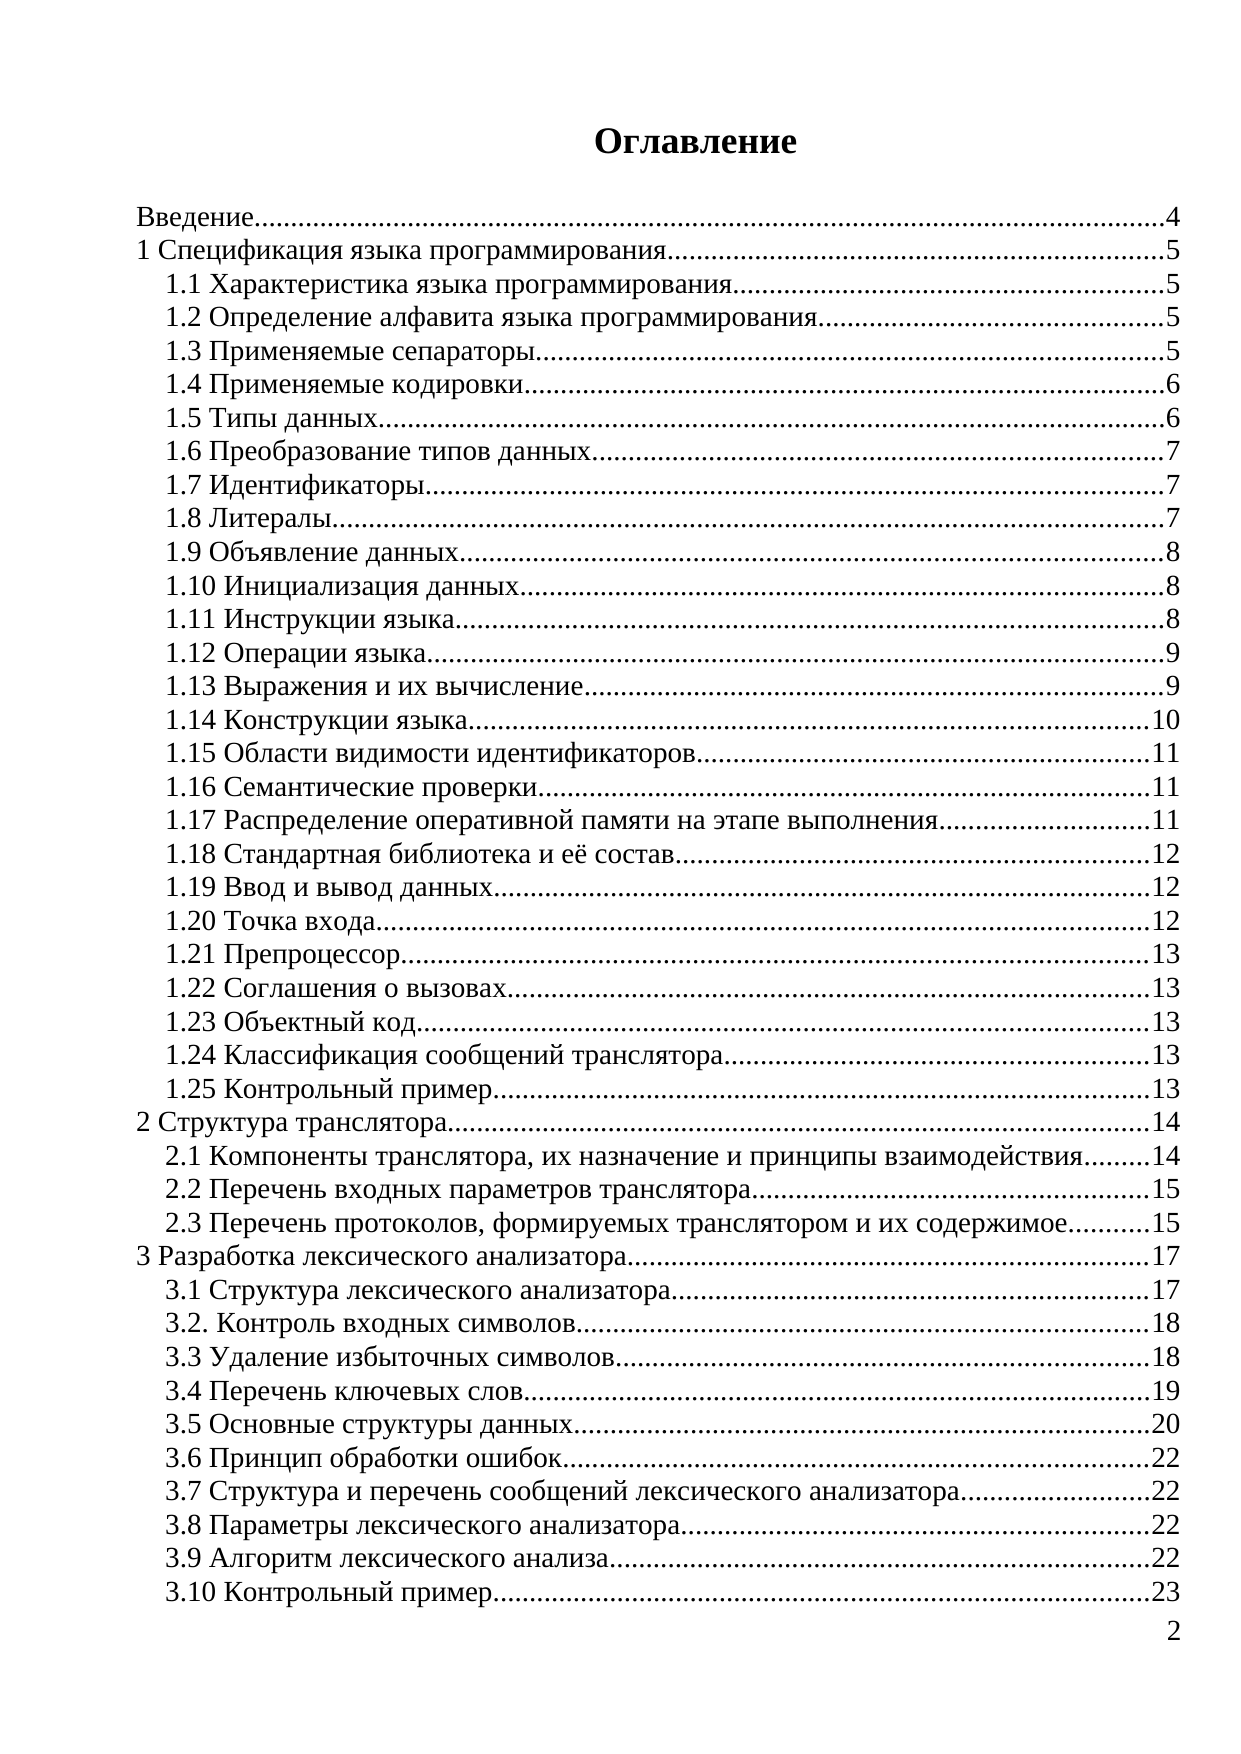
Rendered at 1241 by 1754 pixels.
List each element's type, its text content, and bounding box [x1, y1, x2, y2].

text 1.3 Применяемые сепараторы 5 [136, 333, 1181, 366]
text 1.6 Преобразование типов данных 7 [136, 433, 1181, 467]
subtitle Оглавление [210, 118, 1181, 161]
text 3.8 Параметры лексического анализатора 22 [136, 1507, 1181, 1540]
text 1.18 Стандартная библиотека и её состав 12 [136, 836, 1181, 869]
text 1.20 Точка входа 12 [136, 903, 1181, 937]
text 1.8 Литералы 7 [136, 501, 1181, 534]
text 1.12 Операции языка 9 [136, 635, 1181, 668]
text 1.13 Выражения и их вычисление 9 [136, 668, 1181, 702]
text 1.1 Характеристика языка программирования 5 [136, 266, 1181, 299]
text 1.5 Типы данных 6 [136, 400, 1181, 433]
text 2.1 Компоненты транслятора, их назначение и принципы взаимодействия 14 [136, 1138, 1181, 1171]
text 3.1 Структура лексического анализатора 17 [136, 1272, 1181, 1306]
text 1.2 Определение алфавита языка программирования 5 [136, 299, 1181, 333]
text 3.9 Алгоритм лексического анализа 22 [136, 1540, 1181, 1574]
text 1.19 Ввод и вывод данных 12 [136, 869, 1181, 903]
text 3.7 Структура и перечень сообщений лексического анализатора 22 [136, 1473, 1181, 1507]
text 2 Структура транслятора 14 [136, 1104, 1181, 1138]
text 3.5 Основные структуры данных 20 [136, 1406, 1181, 1440]
text 3.3 Удаление избыточных символов 18 [136, 1339, 1181, 1373]
text 2.3 Перечень протоколов, формируемых транслятором и их содержимое 15 [136, 1205, 1181, 1238]
text 1.15 Области видимости идентификаторов 11 [136, 735, 1181, 769]
text 3.2. Контроль входных символов 18 [136, 1306, 1181, 1339]
text 1.21 Препроцессор 13 [136, 937, 1181, 970]
text 1.4 Применяемые кодировки 6 [136, 366, 1181, 400]
text 1.11 Инструкции языка 8 [136, 601, 1181, 635]
text 3.10 Контрольный пример 23 [136, 1574, 1181, 1607]
text 1.14 Конструкции языка 10 [136, 702, 1181, 735]
text 3 Разработка лексического анализатора 17 [136, 1238, 1181, 1272]
text 1.9 Объявление данных 8 [136, 534, 1181, 568]
text 2.2 Перечень входных параметров транслятора 15 [136, 1171, 1181, 1205]
text 1.16 Семантические проверки 11 [136, 769, 1181, 802]
text 1.10 Инициализация данных 8 [136, 568, 1181, 601]
text 1.7 Идентификаторы 7 [136, 467, 1181, 501]
text Введение 4 [136, 199, 1181, 232]
text 3.6 Принцип обработки ошибок 22 [136, 1440, 1181, 1473]
text 1.22 Соглашения о вызовах 13 [136, 970, 1181, 1004]
text 1.24 Классификация сообщений транслятора 13 [136, 1037, 1181, 1071]
text 3.4 Перечень ключевых слов 19 [136, 1373, 1181, 1406]
text 1 Спецификация языка программирования 5 [136, 232, 1181, 266]
text 1.17 Распределение оперативной памяти на этапе выполнения 11 [136, 802, 1181, 836]
text 1.23 Объектный код 13 [136, 1004, 1181, 1037]
text 1.25 Контрольный пример 13 [136, 1071, 1181, 1104]
